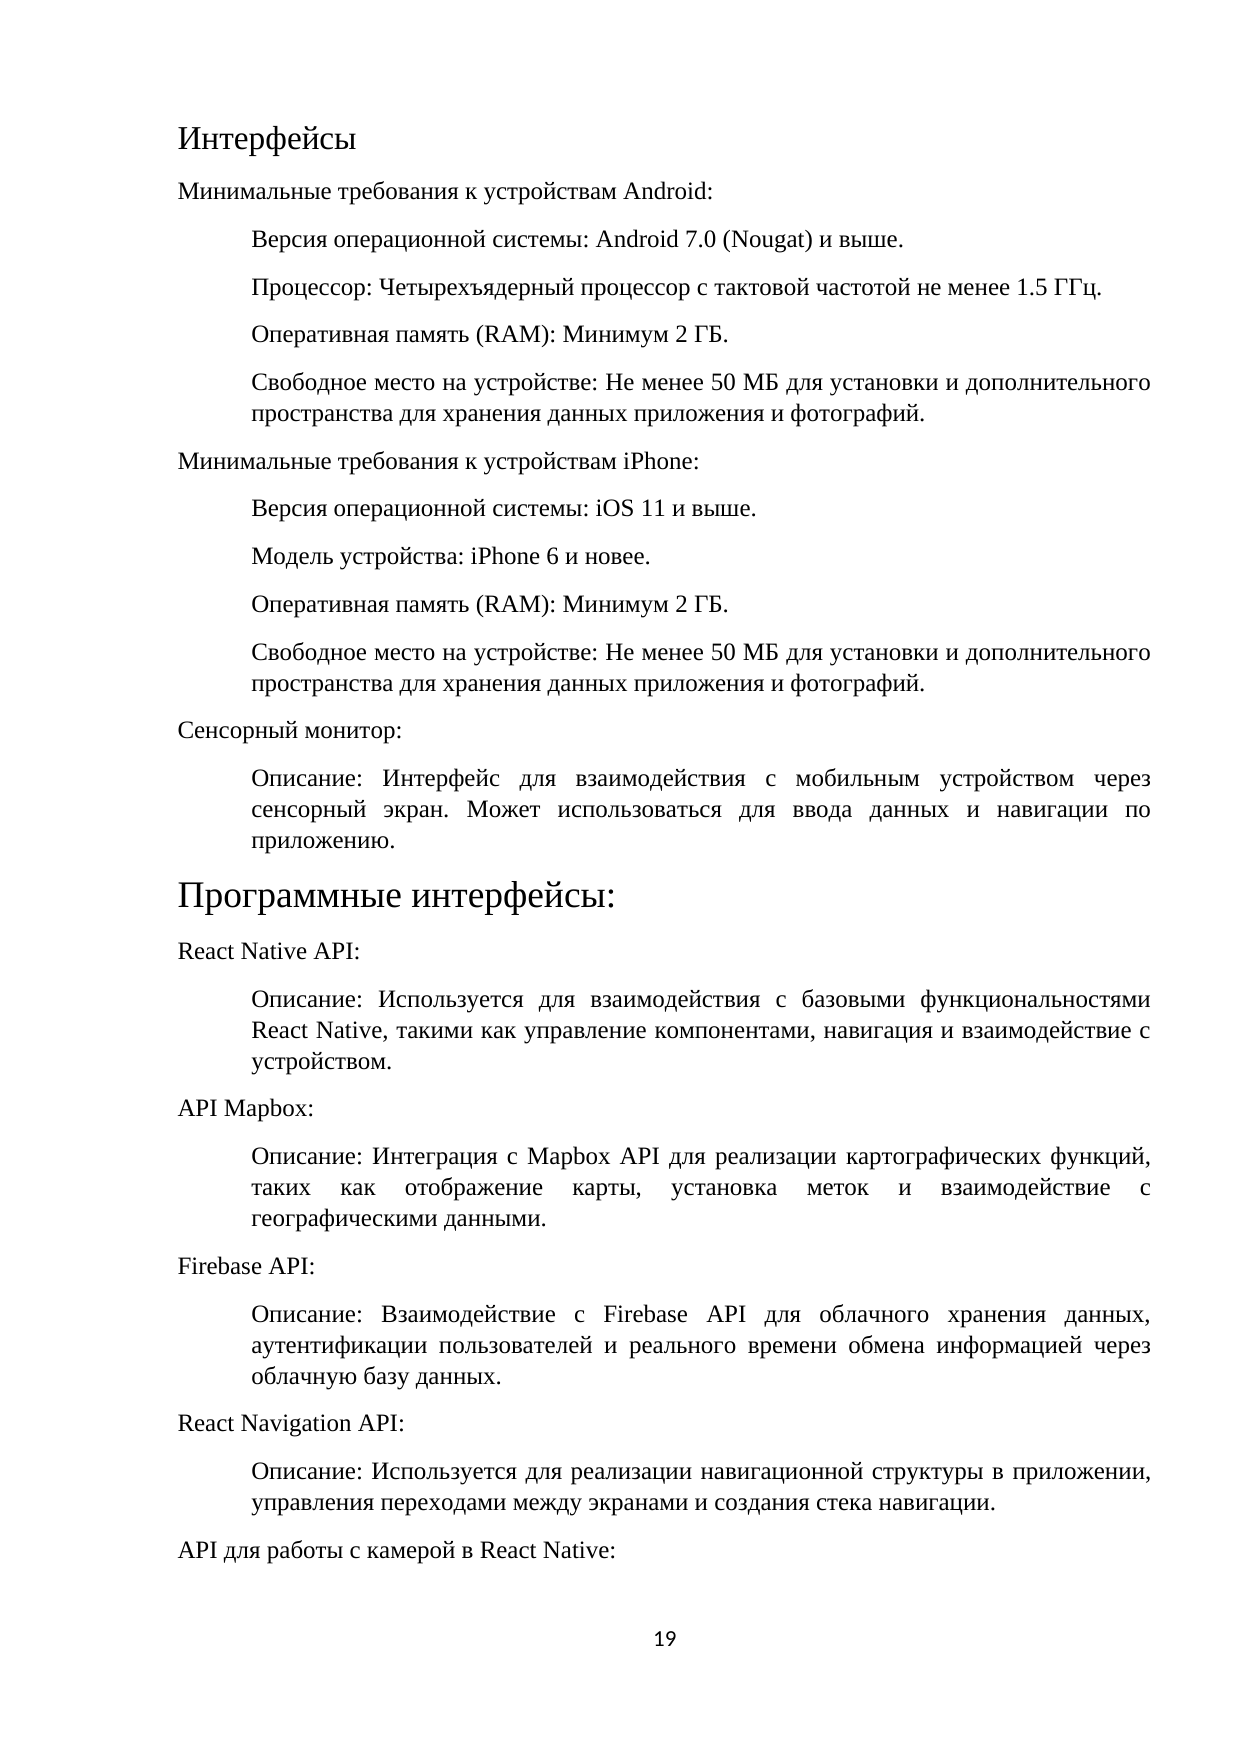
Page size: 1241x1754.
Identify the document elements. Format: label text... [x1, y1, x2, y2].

text API Mapbox: [177, 1093, 1152, 1122]
text Описание: Используется для реализации навигационной структуры в приложении, управления переходами между экранами и создания стека навигации. [251, 1456, 1152, 1516]
text Программные интерфейсы: [177, 873, 1152, 916]
text Описание: Используется для взаимодействия с базовыми функциональностями React Native, такими как управление компонентами, навигация и взаимодействие с устройством. [251, 984, 1152, 1074]
text Оперативная память (RAM): Минимум 2 ГБ. [251, 319, 1152, 348]
text React Native API: [177, 936, 1152, 965]
text Минимальные требования к устройствам Android: [177, 176, 1152, 205]
text Минимальные требования к устройствам iPhone: [177, 446, 1152, 474]
text Оперативная память (RAM): Минимум 2 ГБ. [251, 589, 1152, 618]
text Свободное место на устройстве: Не менее 50 МБ для установки и дополнительного пространства для хранения данных приложения и фотографий. [251, 367, 1152, 427]
text Интерфейсы [177, 118, 1152, 156]
text Описание: Интерфейс для взаимодействия с мобильным устройством через сенсорный экран. Может использоваться для ввода данных и навигации по приложению. [251, 763, 1152, 854]
text Версия операционной системы: Android 7.0 (Nougat) и выше. [251, 224, 1152, 253]
text Сенсорный монитор: [177, 715, 1152, 744]
text React Navigation API: [177, 1408, 1152, 1437]
text Процессор: Четырехъядерный процессор с тактовой частотой не менее 1.5 ГГц. [251, 272, 1152, 300]
text Описание: Взаимодействие с Firebase API для облачного хранения данных, аутентификации пользователей и реального времени обмена информацией через облачную базу данных. [251, 1299, 1152, 1389]
text Модель устройства: iPhone 6 и новее. [251, 541, 1152, 570]
text Свободное место на устройстве: Не менее 50 МБ для установки и дополнительного пространства для хранения данных приложения и фотографий. [251, 637, 1152, 696]
text API для работы с камерой в React Native: [177, 1535, 1152, 1564]
text Версия операционной системы: iOS 11 и выше. [251, 493, 1152, 522]
text Описание: Интеграция с Mapbox API для реализации картографических функций, таких как отображение карты, установка меток и взаимодействие с географическими данными. [251, 1141, 1152, 1232]
text Firebase API: [177, 1251, 1152, 1280]
